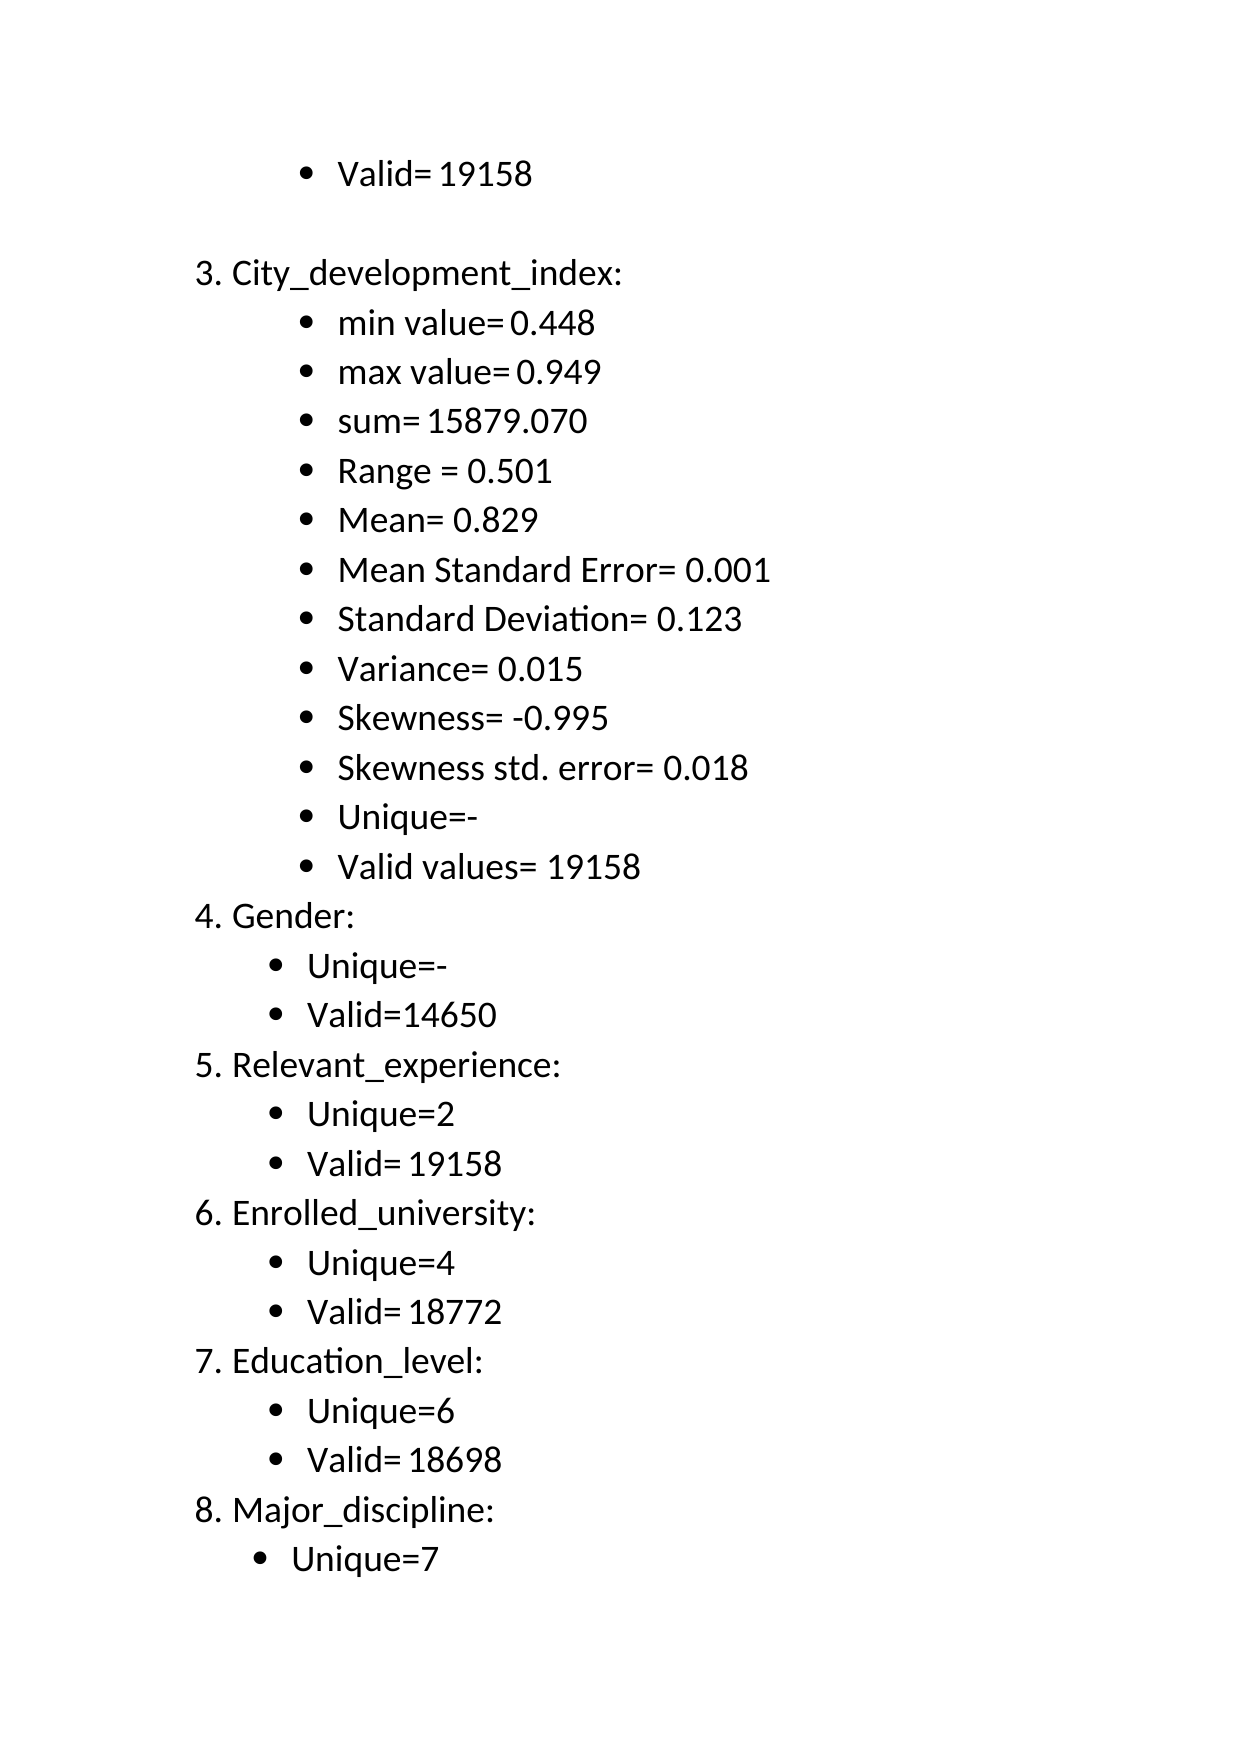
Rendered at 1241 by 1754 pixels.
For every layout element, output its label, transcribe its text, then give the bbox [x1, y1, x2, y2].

list Valid= 19158 [300, 150, 1090, 196]
list Enrolled_university: [194, 1189, 1090, 1235]
list Mean= 0.829 [300, 496, 1090, 542]
list Unique=2 [269, 1090, 1090, 1136]
list sum= 15879.070 [300, 397, 1090, 443]
list Relevant_experience: [194, 1041, 1090, 1086]
list max value= 0.949 [300, 348, 1090, 394]
list Valid= 19158 [269, 1139, 1090, 1185]
list Skewness= -0.995 [300, 694, 1090, 740]
list Skewness std. error= 0.018 [300, 744, 1090, 789]
list Mean Standard Error= 0.001 [300, 546, 1090, 592]
list Unique=6 [269, 1387, 1090, 1433]
list Variance= 0.015 [300, 645, 1090, 691]
list City_development_index: [194, 249, 1090, 295]
list Unique=7 [253, 1535, 1090, 1581]
list Valid= 18772 [269, 1288, 1090, 1334]
list Range = 0.501 [300, 447, 1090, 493]
list Valid values= 19158 [300, 843, 1090, 888]
list Unique=4 [269, 1238, 1090, 1284]
list Standard Deviation= 0.123 [300, 595, 1090, 641]
list Education_level: [194, 1337, 1090, 1383]
list Valid=14650 [269, 991, 1090, 1037]
list Unique=- [269, 942, 1090, 987]
list Unique=- [300, 793, 1090, 839]
list min value= 0.448 [300, 298, 1090, 344]
list Major_discipline: [194, 1486, 1090, 1532]
list Valid= 18698 [269, 1436, 1090, 1482]
list Gender: [194, 892, 1090, 938]
